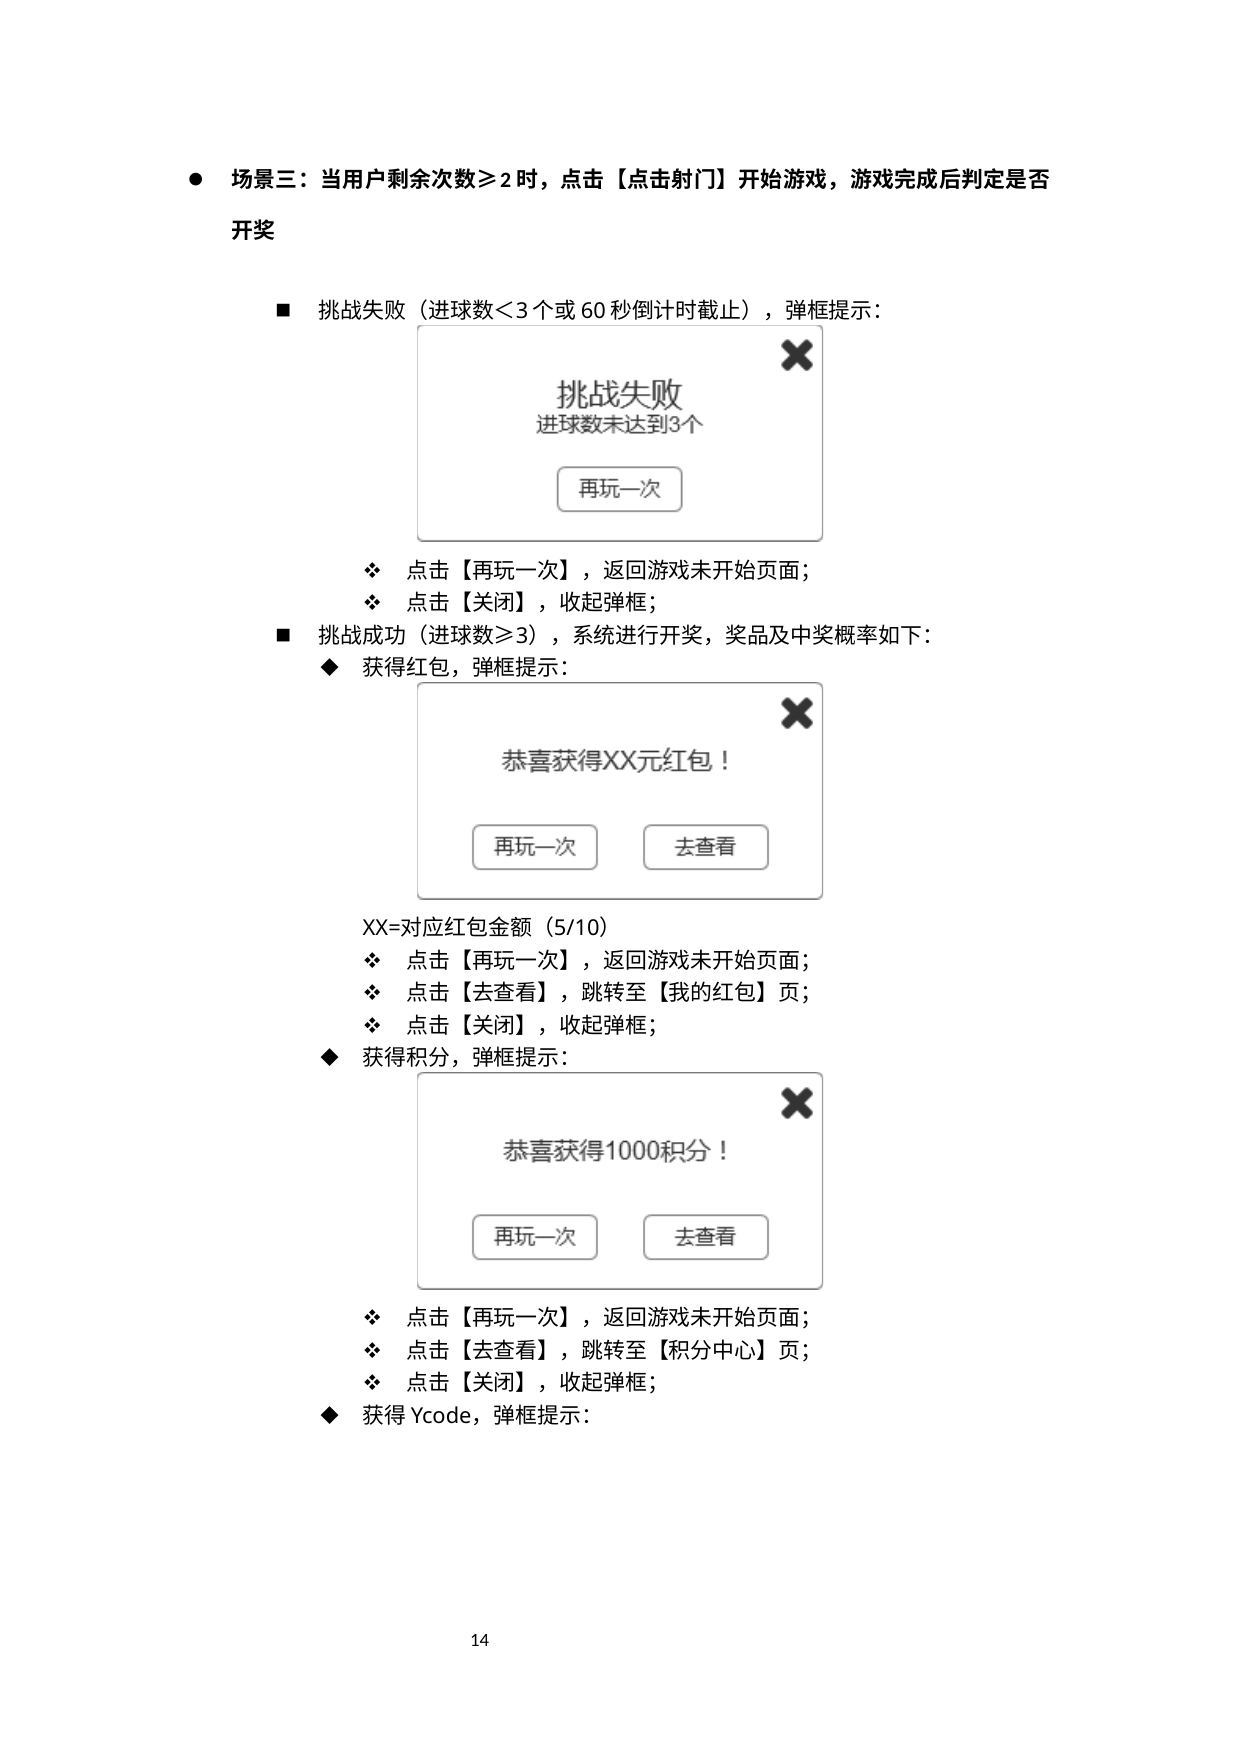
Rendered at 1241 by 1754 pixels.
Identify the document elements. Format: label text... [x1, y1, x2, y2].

list 挑战失败（进球数＜3个或60秒倒计时截止），弹框提示： [275, 292, 1053, 325]
picture [417, 325, 824, 542]
list 挑战成功（进球数≥3），系统进行开奖，奖品及中奖概率如下： [275, 617, 1053, 650]
list 点击【去查看】，跳转至【我的红包】页； [362, 975, 1053, 1007]
list 获得红包，弹框提示： [319, 650, 1053, 682]
list XX=对应红包金额（5/10） [362, 910, 1053, 942]
list 点击【去查看】，跳转至【积分中心】页； [362, 1332, 1053, 1365]
list 获得积分，弹框提示： [319, 1040, 1053, 1072]
list 点击【关闭】，收起弹框； [362, 585, 1053, 617]
list 点击【关闭】，收起弹框； [362, 1365, 1053, 1397]
list 场景三：当用户剩余次数≥2时，点击【点击射门】开始游戏，游戏完成后判定是否开奖 [187, 162, 1053, 245]
picture [417, 682, 824, 900]
list 获得Ycode，弹框提示： [319, 1397, 1053, 1430]
list 点击【关闭】，收起弹框； [362, 1007, 1053, 1040]
list 点击【再玩一次】，返回游戏未开始页面； [362, 942, 1053, 975]
list 点击【再玩一次】，返回游戏未开始页面； [362, 552, 1053, 585]
list 点击【再玩一次】，返回游戏未开始页面； [362, 1300, 1053, 1332]
picture [417, 1072, 824, 1290]
